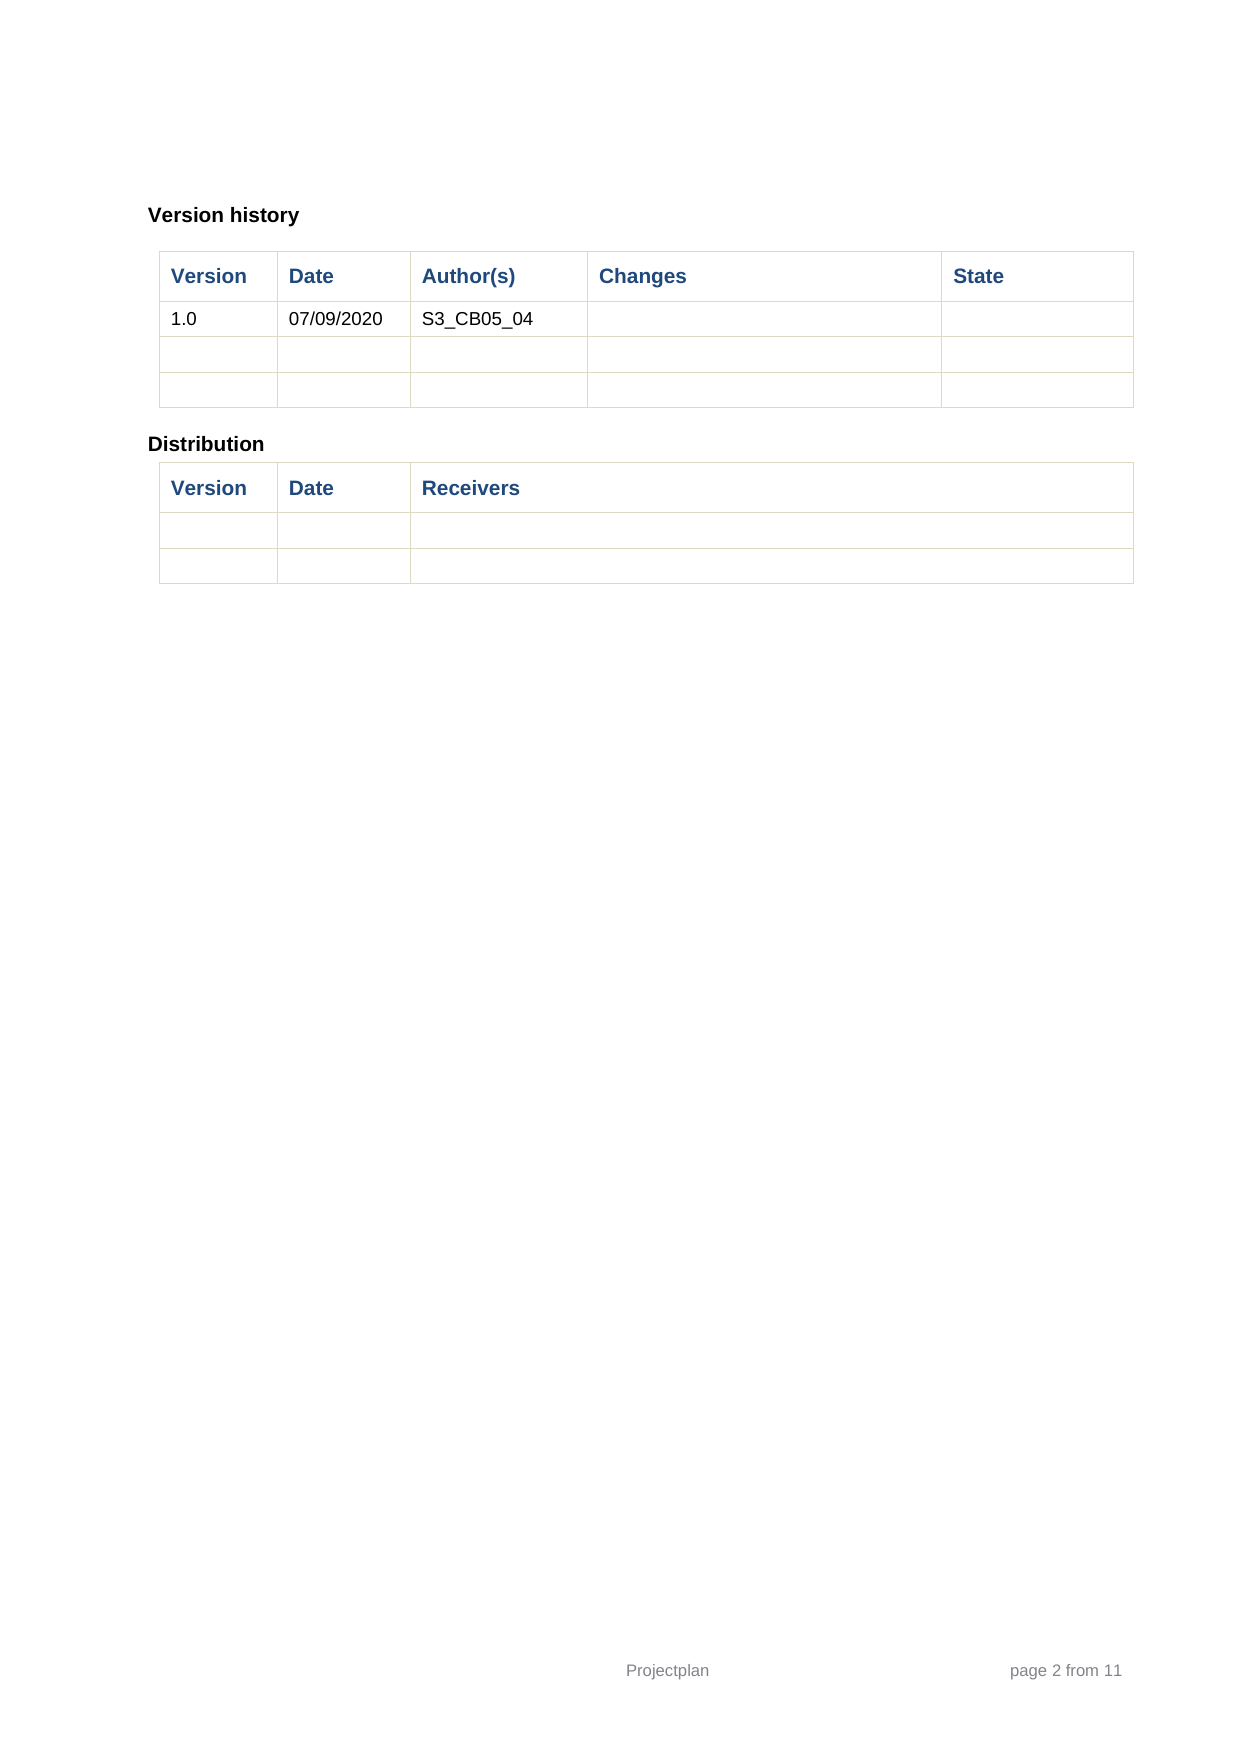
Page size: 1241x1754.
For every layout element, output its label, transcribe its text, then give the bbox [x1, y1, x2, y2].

table_header Changes [588, 252, 941, 301]
table_cell 1.0 [160, 302, 277, 336]
table_cell [411, 373, 587, 407]
table_cell [588, 337, 941, 372]
table_cell S3_CB05_04 [411, 302, 587, 336]
table_cell [160, 513, 277, 548]
table_cell [942, 302, 1133, 336]
table_cell [160, 373, 277, 407]
table_cell [278, 513, 410, 548]
table_cell [278, 549, 410, 583]
table_header Receivers [411, 463, 1133, 512]
table_cell [942, 373, 1133, 407]
table_header Author(s) [411, 252, 587, 301]
text Distribution [148, 432, 1117, 456]
table_cell [411, 513, 1133, 548]
table_header Version [160, 252, 277, 301]
table_cell 07/09/2020 [278, 302, 410, 336]
table_cell [160, 549, 277, 583]
table_header State [942, 252, 1133, 301]
table_header Date [278, 252, 410, 301]
table_cell [588, 373, 941, 407]
table_cell [160, 337, 277, 372]
table_header Date [278, 463, 410, 512]
table_cell [942, 337, 1133, 372]
table_cell [588, 302, 941, 336]
table_cell [411, 337, 587, 372]
subtitle Version history [148, 203, 1117, 227]
table_cell [278, 337, 410, 372]
table_cell [411, 549, 1133, 583]
table_cell [278, 373, 410, 407]
table_header Version [160, 463, 277, 512]
